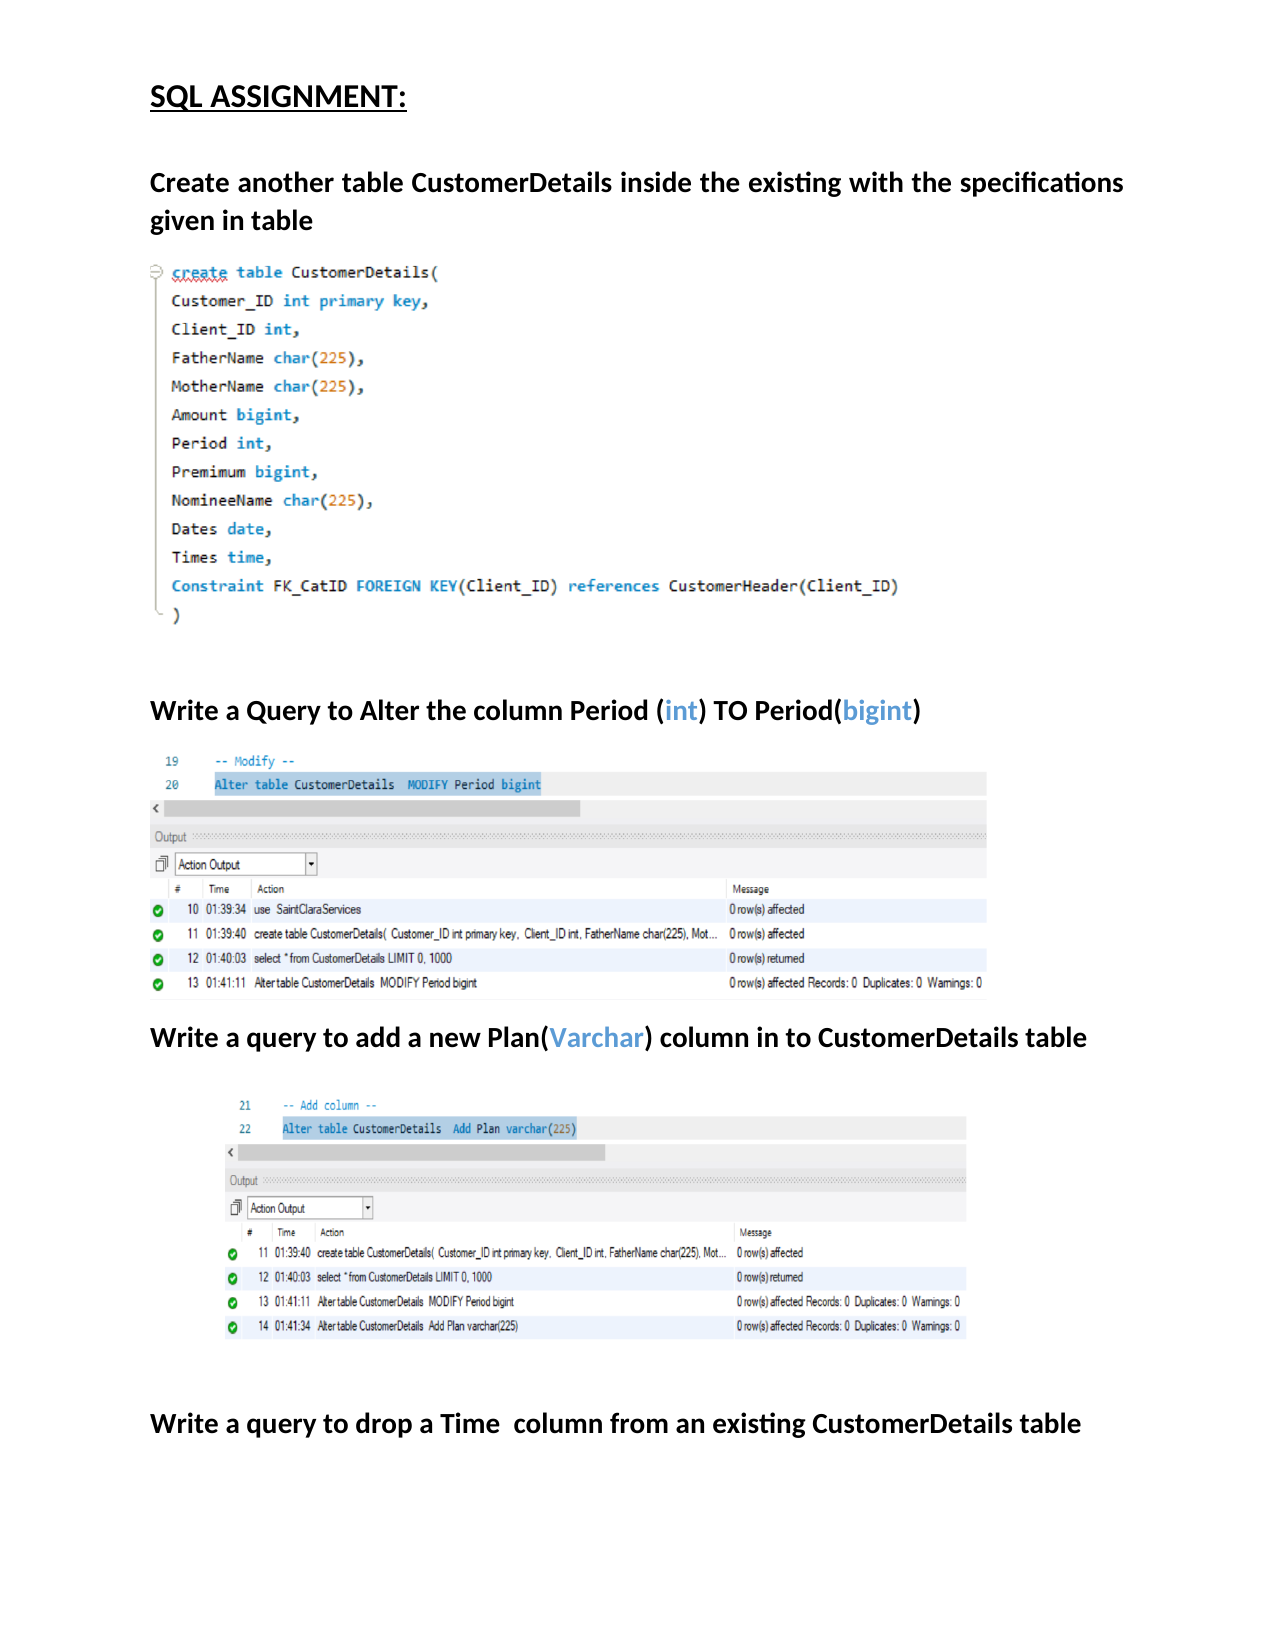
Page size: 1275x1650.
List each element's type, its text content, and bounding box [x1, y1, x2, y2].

text Write a query to add a new Plan(Varchar) column in to CustomerDetails table [150, 1019, 1125, 1054]
picture [150, 257, 904, 626]
text Create another table CustomerDetails inside the existing with the specifications given in table [150, 164, 1125, 238]
text Write a Query to Alter the column Period (int) TO Period(bigint) [150, 692, 1125, 727]
text Write a query to drop a Time column from an existing CustomerDetails table [150, 1405, 1125, 1440]
picture [150, 746, 987, 1000]
picture [225, 1094, 967, 1340]
